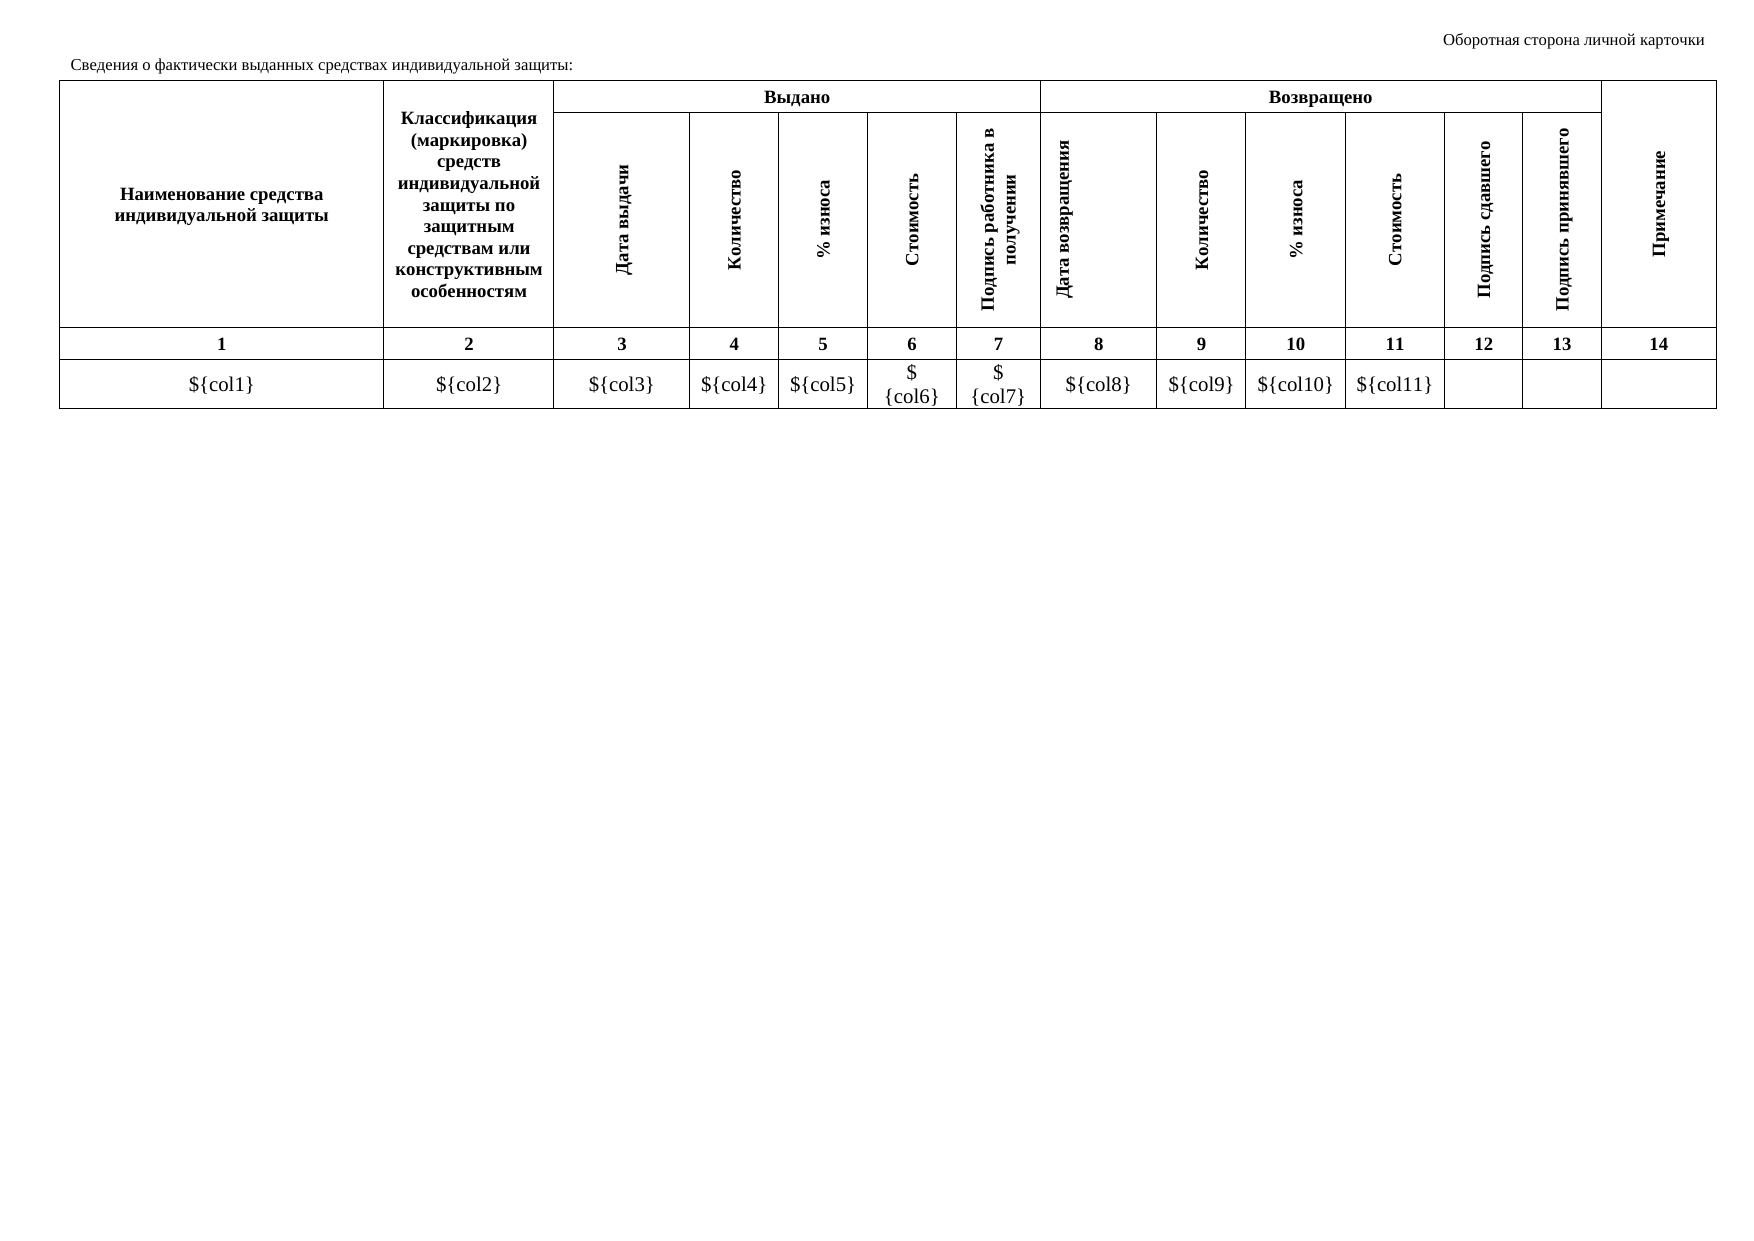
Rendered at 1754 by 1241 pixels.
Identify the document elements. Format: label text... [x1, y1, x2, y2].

table_cell Подпись работника в получении [957, 113, 1040, 327]
table_cell ${col8} [1041, 360, 1156, 408]
table_cell 2 [384, 328, 553, 358]
table_cell Стоимость [1346, 113, 1444, 327]
table_cell Подпись сдавшего [1445, 113, 1522, 327]
table_cell 12 [1445, 328, 1522, 358]
table_cell Классификация (маркировка) средств индивидуальной защиты по защитным средствам или конструктивным особенностям [384, 81, 553, 327]
table_cell 3 [554, 328, 689, 358]
table_header Оборотная сторона личной карточки [59, 30, 1716, 55]
table_cell ${col1} [60, 360, 383, 408]
table_cell 14 [1602, 328, 1716, 358]
table_cell Наименование средства индивидуальной защиты [60, 81, 383, 327]
table_cell ${col2} [384, 360, 553, 408]
table_cell ${col9} [1157, 360, 1245, 408]
table_cell 10 [1246, 328, 1345, 358]
table_cell ${col3} [554, 360, 689, 408]
table_cell [1523, 360, 1601, 408]
table_cell 6 [868, 328, 956, 358]
table_cell Сведения о фактически выданных средствах индивидуальной защиты: [59, 55, 1716, 80]
table_cell Стоимость [868, 113, 956, 327]
table_cell [1445, 360, 1522, 408]
table_cell % износа [779, 113, 867, 327]
table_cell 4 [690, 328, 778, 358]
table_cell Подпись принявшего [1523, 113, 1601, 327]
table_cell 8 [1041, 328, 1156, 358]
table_cell Количество [1157, 113, 1245, 327]
table_cell Возвращено [1041, 81, 1601, 112]
table_cell 5 [779, 328, 867, 358]
table_cell Дата возвращения [1041, 113, 1156, 327]
table_cell ${col6} [868, 360, 956, 408]
table_cell 11 [1346, 328, 1444, 358]
table_cell ${col4} [690, 360, 778, 408]
table_cell ${col5} [779, 360, 867, 408]
table_cell ${col7} [957, 360, 1040, 408]
table_cell [1602, 360, 1716, 408]
table_cell 9 [1157, 328, 1245, 358]
table_cell Выдано [554, 81, 1040, 112]
table_cell 1 [60, 328, 383, 358]
table_cell Дата выдачи [554, 113, 689, 327]
table_cell 7 [957, 328, 1040, 358]
table_cell Примечание [1602, 81, 1716, 327]
table_cell % износа [1246, 113, 1345, 327]
table_cell 13 [1523, 328, 1601, 358]
table_cell ${col11} [1346, 360, 1444, 408]
table_cell ${col10} [1246, 360, 1345, 408]
table_cell Количество [690, 113, 778, 327]
